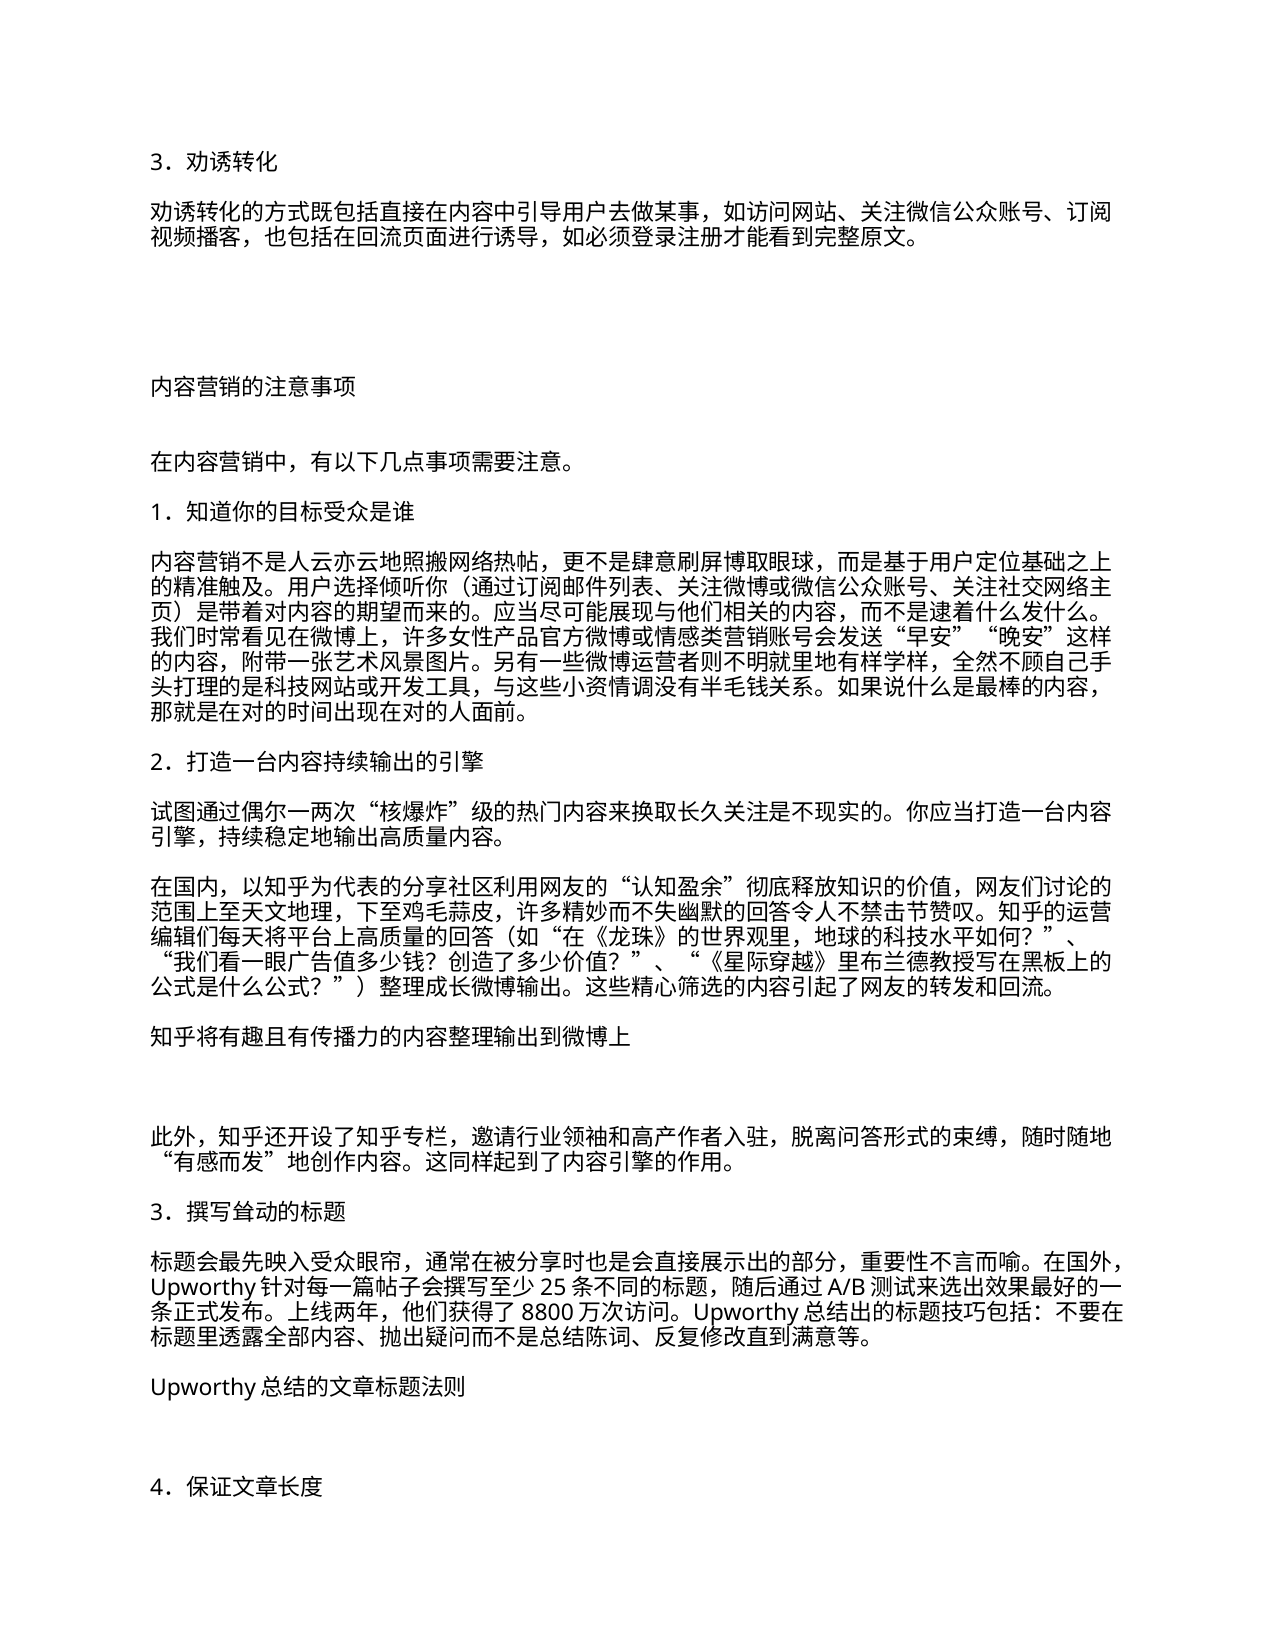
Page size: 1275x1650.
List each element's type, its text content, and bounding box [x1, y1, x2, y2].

text 内容营销不是人云亦云地照搬网络热帖，更不是肆意刷屏博取眼球，而是基于用户定位基础之上的精准触及。用户选择倾听你（通过订阅邮件列表、关注微博或微信公众账号、关注社交网络主页）是带着对内容的期望而来的。应当尽可能展现与他们相关的内容，而不是逮着什么发什么。我们时常看见在微博上，许多女性产品官方微博或情感类营销账号会发送“早安”“晚安”这样的内容，附带一张艺术风景图片。另有一些微博运营者则不明就里地有样学样，全然不顾自己手头打理的是科技网站或开发工具，与这些小资情调没有半毛钱关系。如果说什么是最棒的内容，那就是在对的时间出现在对的人面前。 [150, 550, 1125, 725]
text 内容营销的注意事项 [150, 375, 1125, 400]
text 知乎将有趣且有传播力的内容整理输出到微博上 [150, 1025, 1125, 1050]
text 标题会最先映入受众眼帘，通常在被分享时也是会直接展示出的部分，重要性不言而喻。在国外，Upworthy针对每一篇帖子会撰写至少25条不同的标题，随后通过A/B测试来选出效果最好的一条正式发布。上线两年，他们获得了8800万次访问。Upworthy总结出的标题技巧包括：不要在标题里透露全部内容、抛出疑问而不是总结陈词、反复修改直到满意等。 [150, 1250, 1125, 1350]
text 此外，知乎还开设了知乎专栏，邀请行业领袖和高产作者入驻，脱离问答形式的束缚，随时随地“有感而发”地创作内容。这同样起到了内容引擎的作用。 [150, 1125, 1125, 1175]
text 在国内，以知乎为代表的分享社区利用网友的“认知盈余”彻底释放知识的价值，网友们讨论的范围上至天文地理，下至鸡毛蒜皮，许多精妙而不失幽默的回答令人不禁击节赞叹。知乎的运营编辑们每天将平台上高质量的回答（如“在《龙珠》的世界观里，地球的科技水平如何？”、“我们看一眼广告值多少钱？创造了多少价值？”、“《星际穿越》里布兰德教授写在黑板上的公式是什么公式？”）整理成长微博输出。这些精心筛选的内容引起了网友的转发和回流。 [150, 875, 1125, 1000]
text Upworthy总结的文章标题法则 [150, 1375, 1125, 1400]
text 在内容营销中，有以下几点事项需要注意。 [150, 450, 1125, 475]
text 2．打造一台内容持续输出的引擎 [150, 750, 1125, 775]
text 试图通过偶尔一两次“核爆炸”级的热门内容来换取长久关注是不现实的。你应当打造一台内容引擎，持续稳定地输出高质量内容。 [150, 800, 1125, 850]
text 4．保证文章长度 [150, 1475, 1125, 1500]
text 3．劝诱转化 [150, 150, 1125, 175]
text 1．知道你的目标受众是谁 [150, 500, 1125, 525]
text 3．撰写耸动的标题 [150, 1200, 1125, 1225]
text 劝诱转化的方式既包括直接在内容中引导用户去做某事，如访问网站、关注微信公众账号、订阅视频播客，也包括在回流页面进行诱导，如必须登录注册才能看到完整原文。 [150, 200, 1125, 250]
